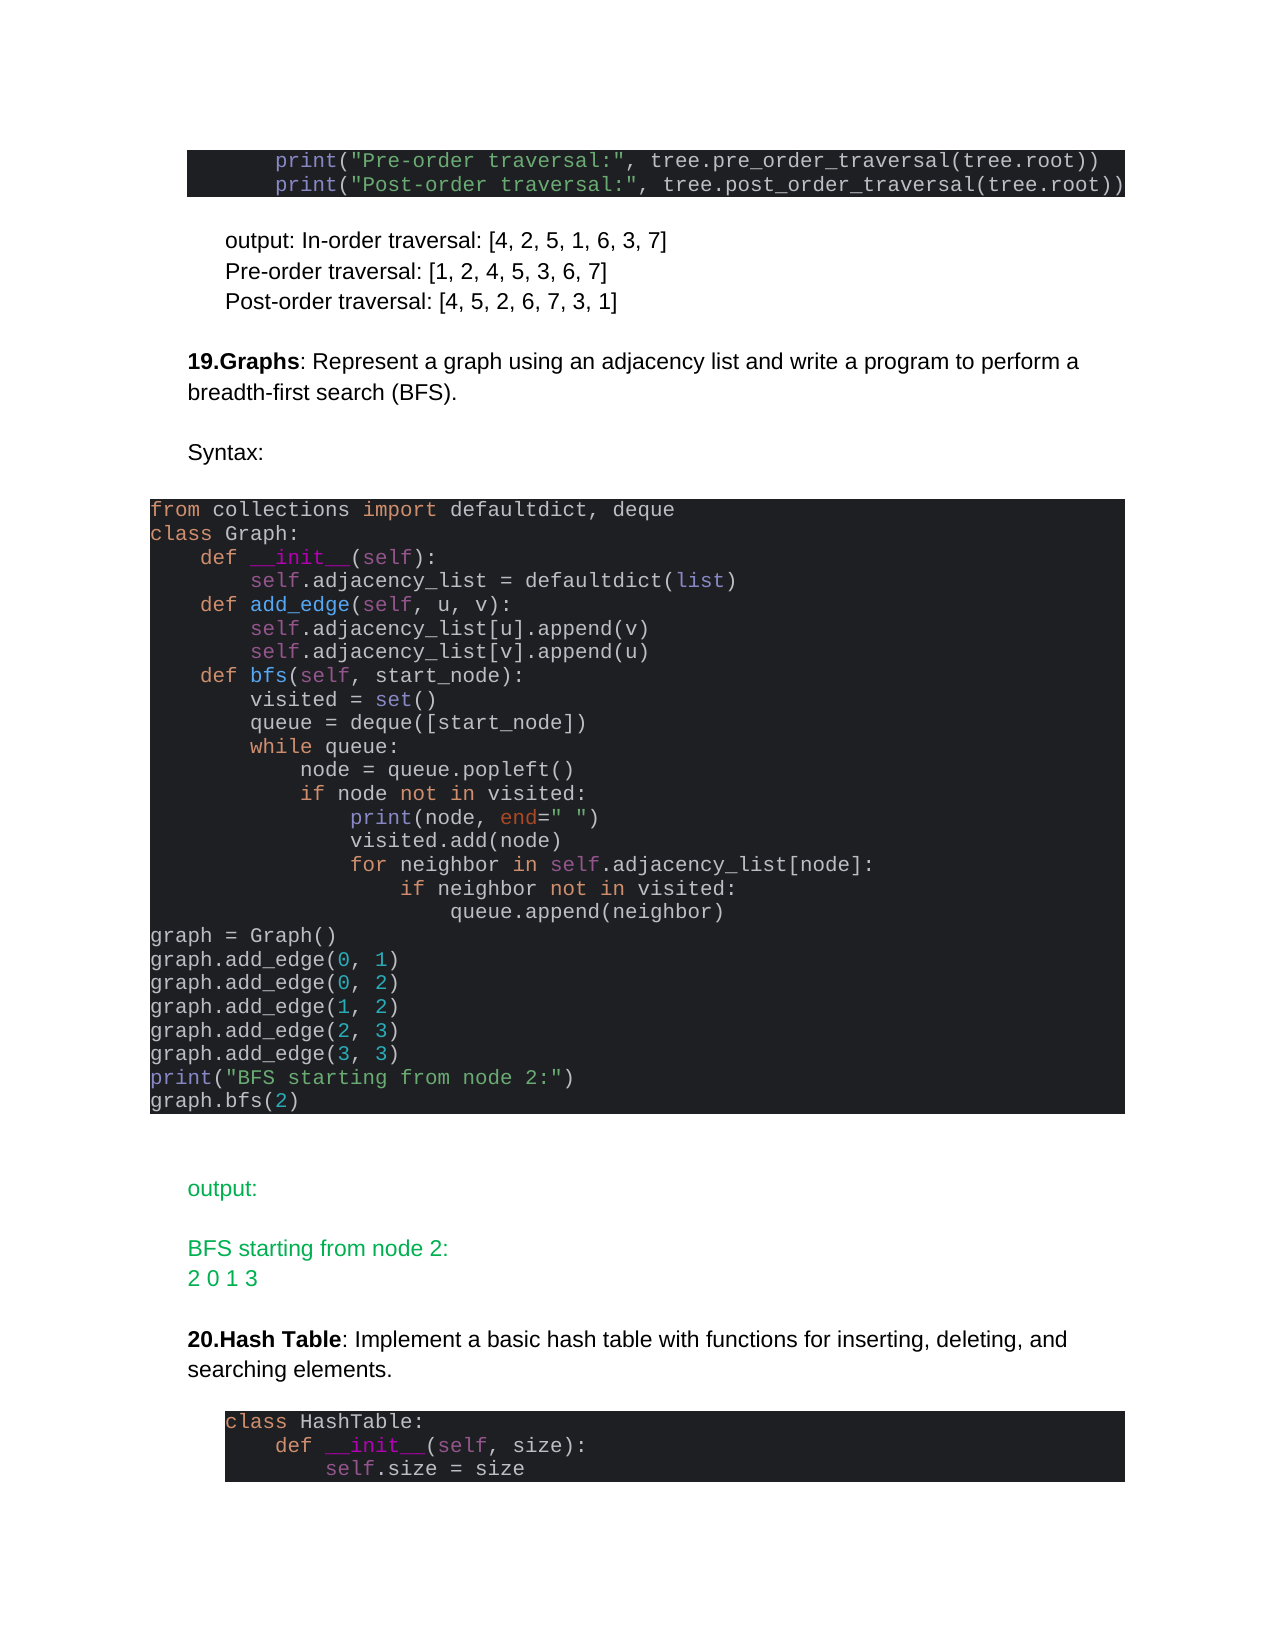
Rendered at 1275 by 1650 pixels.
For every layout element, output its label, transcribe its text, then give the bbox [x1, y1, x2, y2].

text 20.Hash Table: Implement a basic hash table with functions for inserting, deleting, and searching elements. [187, 1326, 1125, 1382]
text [225, 1411, 1125, 1482]
text output: [187, 1174, 1125, 1201]
text Syntax: [187, 439, 1125, 465]
text 19.Graphs: Represent a graph using an adjacency list and write a program to perform a breadth-first search (BFS). [187, 348, 1125, 405]
text from collections import defaultdict, deque class Graph: def __init__(self): self.adjacency_list = defaultdict(list) def add_edge(self, u, v): self.adjacency_list[u].append(v) self.adjacency_list[v].append(u) def bfs(self, start_node): visited = set() queue = deque([start_node]) while queue: node = queue.popleft() if node not in visited: print(node, end=" ") visited.add(node) for neighbor in self.adjacency_list[node]: if neighbor not in visited: queue.append(neighbor) graph = Graph() graph.add_edge(0, 1) graph.add_edge(0, 2) graph.add_edge(1, 2) graph.add_edge(2, 3) graph.add_edge(3, 3) print("BFS starting from node 2:") graph.bfs(2) [150, 499, 1125, 1114]
text 2 0 1 3 [187, 1265, 1125, 1292]
text Pre-order traversal: [1, 2, 4, 5, 3, 6, 7] [225, 258, 1125, 284]
text Post-order traversal: [4, 5, 2, 6, 7, 3, 1] [225, 288, 1125, 314]
text output: In-order traversal: [4, 2, 5, 1, 6, 3, 7] [225, 227, 1125, 254]
text BFS starting from node 2: [187, 1235, 1125, 1261]
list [187, 150, 1125, 197]
